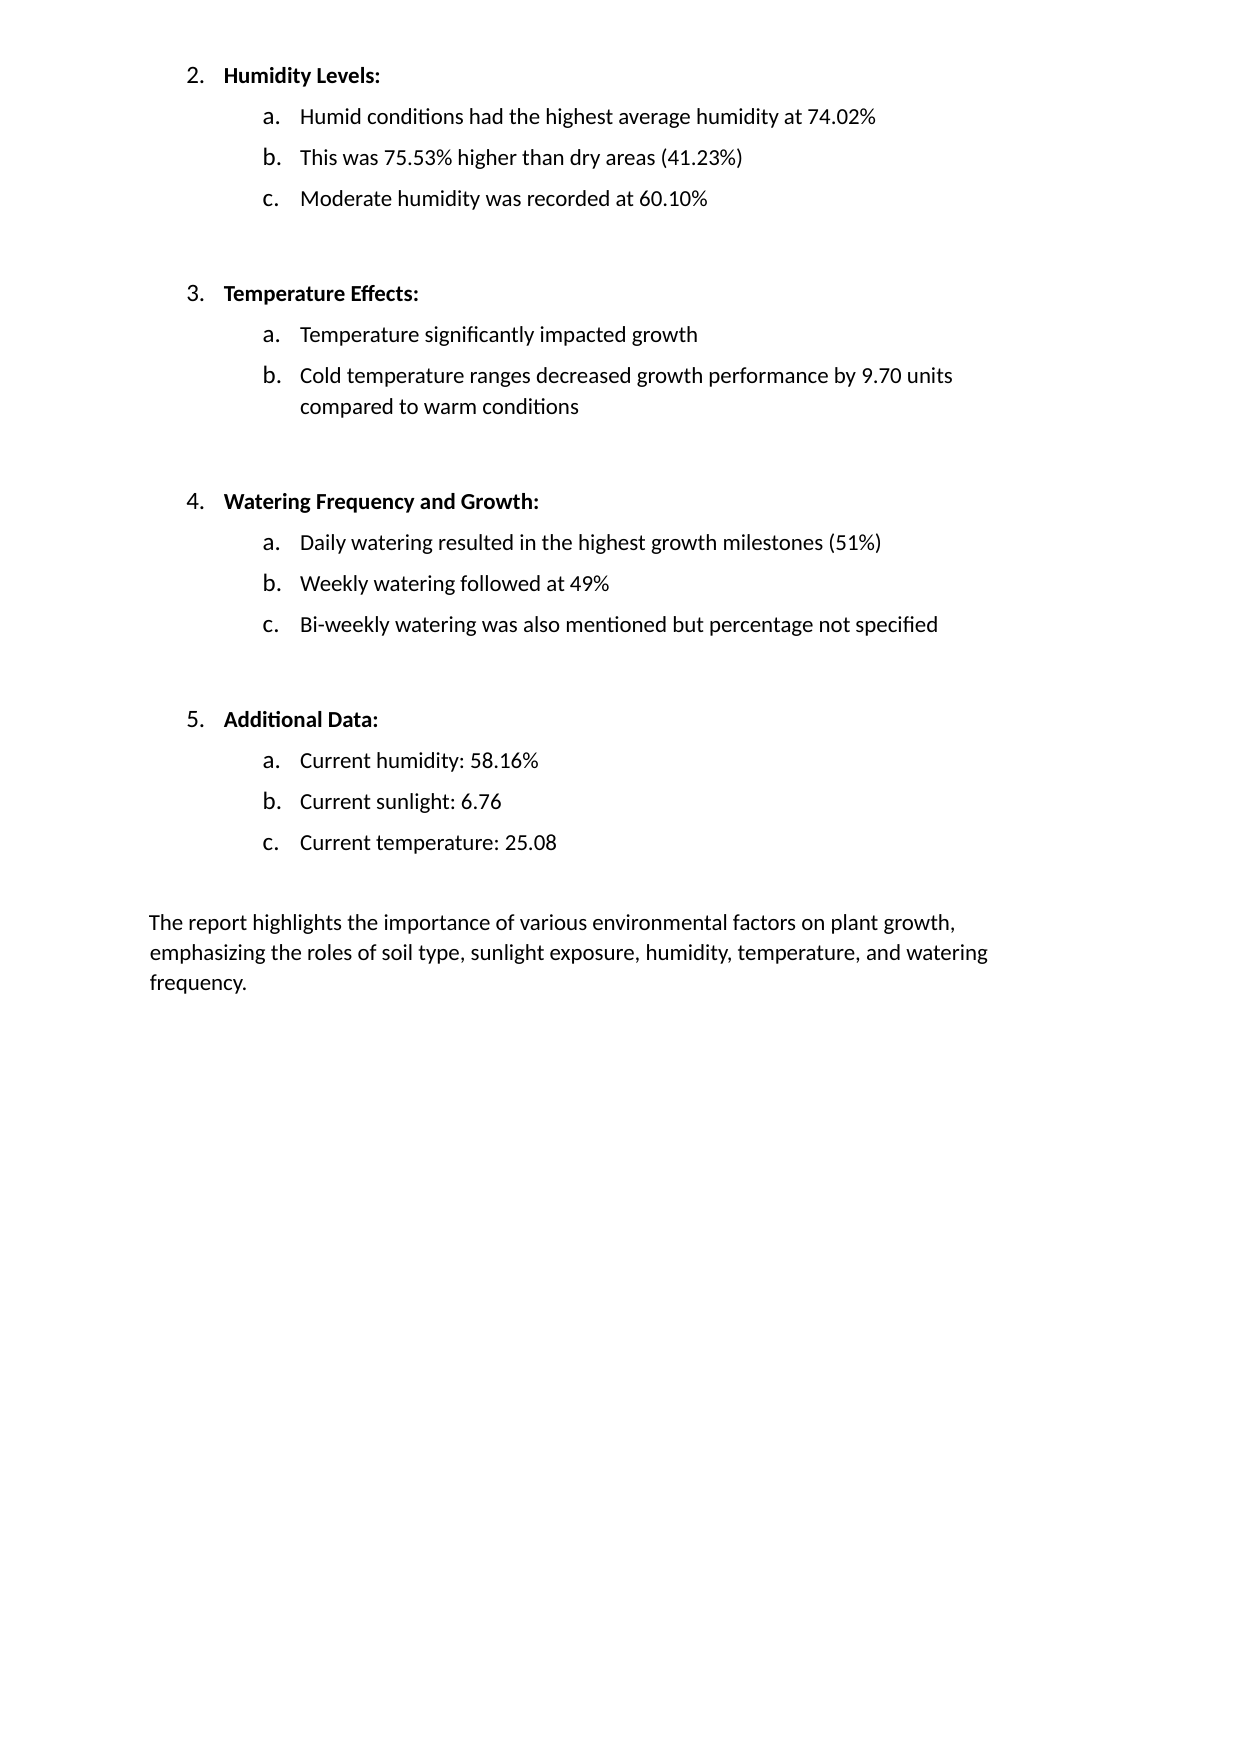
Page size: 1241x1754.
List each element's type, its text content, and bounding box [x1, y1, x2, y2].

list Temperature Effects: [186, 277, 1042, 307]
list Moderate humidity was recorded at 60.10% [262, 183, 1042, 213]
list Current sunlight: 6.76 [262, 785, 1042, 816]
list Additional Data: [186, 703, 1042, 733]
text The report highlights the importance of various environmental factors on plant growth, emphasizing the roles of soil type, sunlight exposure, humidity, temperature, and watering frequency. [148, 908, 1061, 996]
list Current temperature: 25.08 [262, 826, 1042, 857]
list Watering Frequency and Growth: [186, 485, 1042, 516]
list Weekly watering followed at 49% [262, 567, 1042, 598]
list Humidity Levels: [186, 59, 1042, 90]
list Humid conditions had the highest average humidity at 74.02% [262, 100, 1042, 131]
list This was 75.53% higher than dry areas (41.23%) [262, 141, 1042, 172]
list Current humidity: 58.16% [262, 744, 1042, 774]
list Cold temperature ranges decreased growth performance by 9.70 units compared to warm conditions [262, 359, 1042, 420]
list Temperature significantly impacted growth [262, 318, 1042, 348]
list Daily watering resulted in the highest growth milestones (51%) [262, 526, 1042, 557]
list Bi-weekly watering was also mentioned but percentage not specified [262, 609, 1042, 639]
